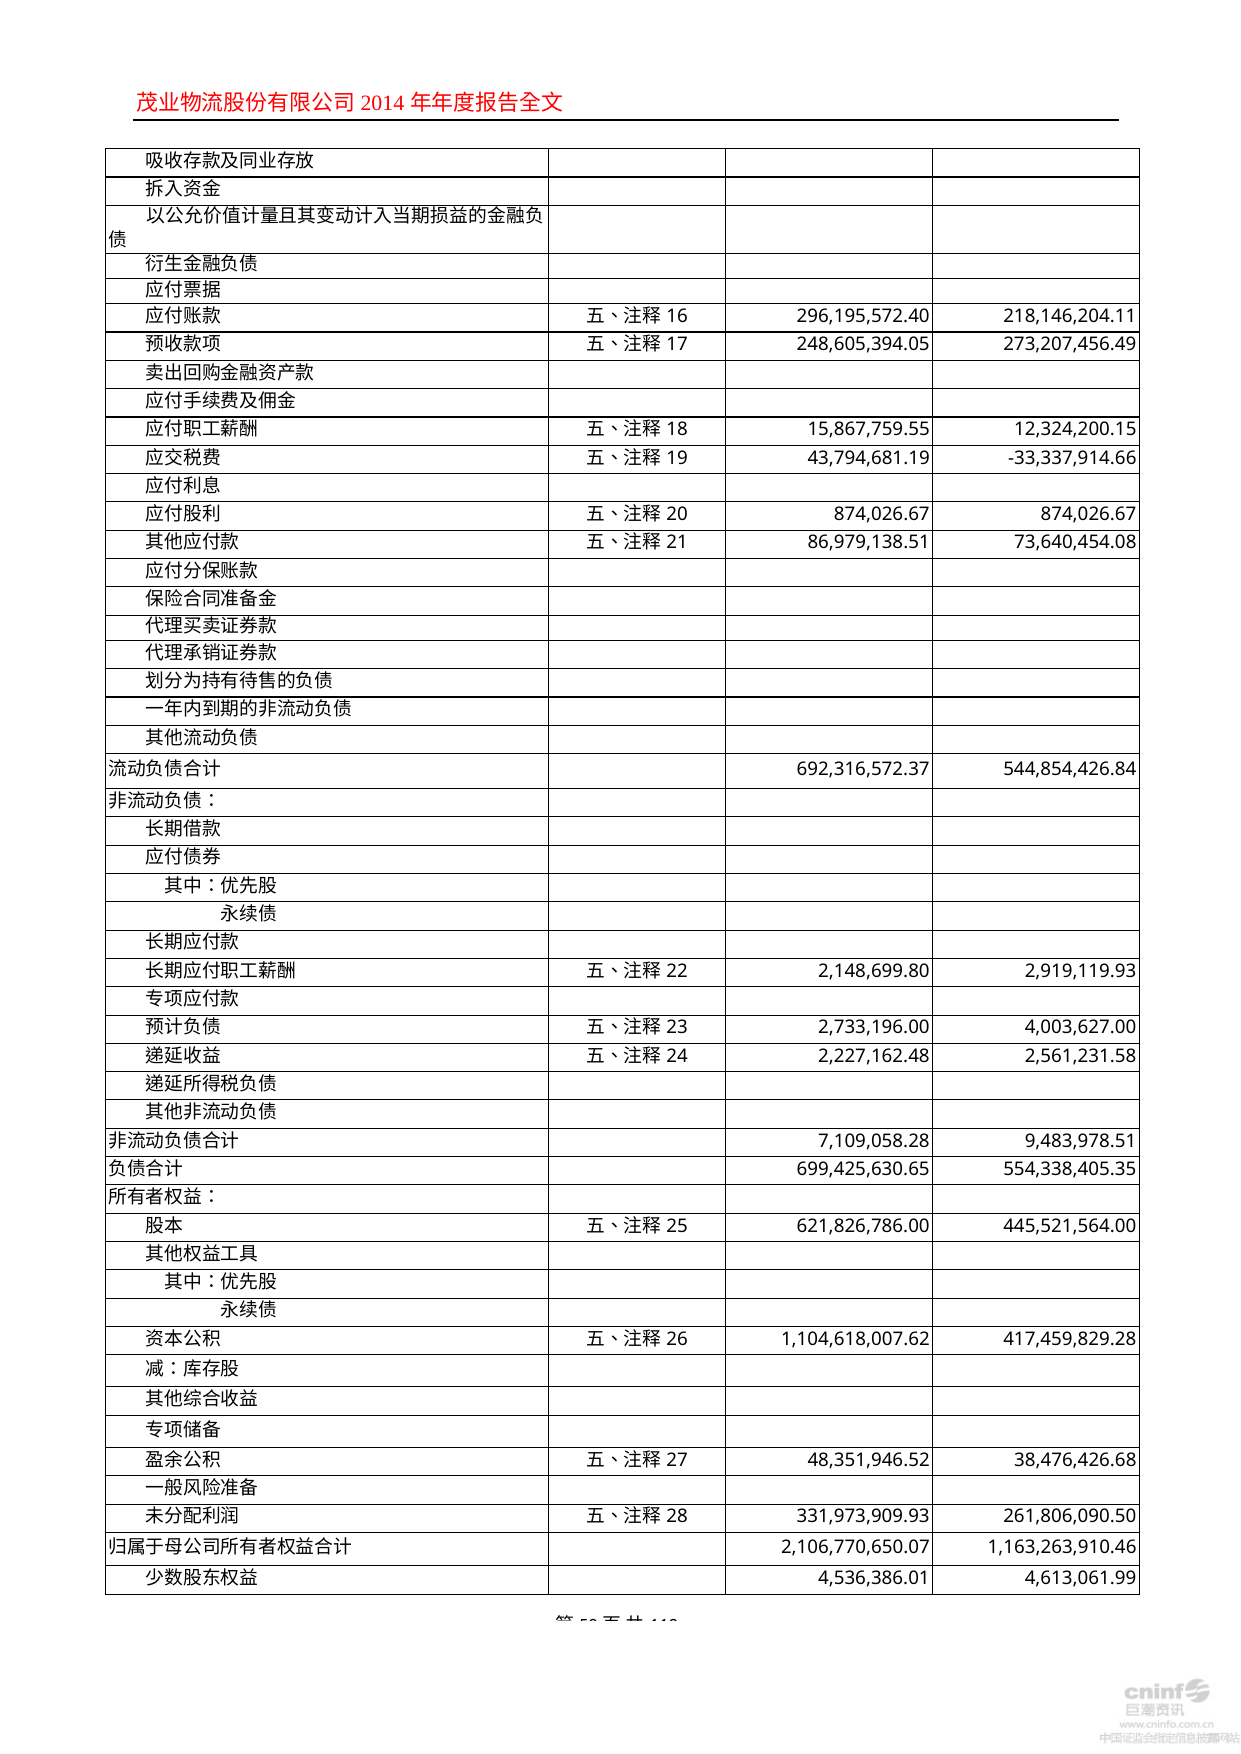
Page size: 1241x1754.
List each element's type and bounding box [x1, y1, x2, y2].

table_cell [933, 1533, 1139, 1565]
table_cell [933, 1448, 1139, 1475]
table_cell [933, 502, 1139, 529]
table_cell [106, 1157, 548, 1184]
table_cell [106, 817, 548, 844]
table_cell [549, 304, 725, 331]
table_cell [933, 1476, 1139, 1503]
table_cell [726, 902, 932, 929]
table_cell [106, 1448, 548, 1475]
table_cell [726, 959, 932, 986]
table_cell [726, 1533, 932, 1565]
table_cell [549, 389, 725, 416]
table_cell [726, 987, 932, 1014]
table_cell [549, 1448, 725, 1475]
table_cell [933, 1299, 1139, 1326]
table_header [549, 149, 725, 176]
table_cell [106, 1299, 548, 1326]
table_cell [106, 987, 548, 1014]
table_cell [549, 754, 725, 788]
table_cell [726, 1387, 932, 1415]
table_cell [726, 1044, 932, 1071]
picture [1099, 1673, 1241, 1754]
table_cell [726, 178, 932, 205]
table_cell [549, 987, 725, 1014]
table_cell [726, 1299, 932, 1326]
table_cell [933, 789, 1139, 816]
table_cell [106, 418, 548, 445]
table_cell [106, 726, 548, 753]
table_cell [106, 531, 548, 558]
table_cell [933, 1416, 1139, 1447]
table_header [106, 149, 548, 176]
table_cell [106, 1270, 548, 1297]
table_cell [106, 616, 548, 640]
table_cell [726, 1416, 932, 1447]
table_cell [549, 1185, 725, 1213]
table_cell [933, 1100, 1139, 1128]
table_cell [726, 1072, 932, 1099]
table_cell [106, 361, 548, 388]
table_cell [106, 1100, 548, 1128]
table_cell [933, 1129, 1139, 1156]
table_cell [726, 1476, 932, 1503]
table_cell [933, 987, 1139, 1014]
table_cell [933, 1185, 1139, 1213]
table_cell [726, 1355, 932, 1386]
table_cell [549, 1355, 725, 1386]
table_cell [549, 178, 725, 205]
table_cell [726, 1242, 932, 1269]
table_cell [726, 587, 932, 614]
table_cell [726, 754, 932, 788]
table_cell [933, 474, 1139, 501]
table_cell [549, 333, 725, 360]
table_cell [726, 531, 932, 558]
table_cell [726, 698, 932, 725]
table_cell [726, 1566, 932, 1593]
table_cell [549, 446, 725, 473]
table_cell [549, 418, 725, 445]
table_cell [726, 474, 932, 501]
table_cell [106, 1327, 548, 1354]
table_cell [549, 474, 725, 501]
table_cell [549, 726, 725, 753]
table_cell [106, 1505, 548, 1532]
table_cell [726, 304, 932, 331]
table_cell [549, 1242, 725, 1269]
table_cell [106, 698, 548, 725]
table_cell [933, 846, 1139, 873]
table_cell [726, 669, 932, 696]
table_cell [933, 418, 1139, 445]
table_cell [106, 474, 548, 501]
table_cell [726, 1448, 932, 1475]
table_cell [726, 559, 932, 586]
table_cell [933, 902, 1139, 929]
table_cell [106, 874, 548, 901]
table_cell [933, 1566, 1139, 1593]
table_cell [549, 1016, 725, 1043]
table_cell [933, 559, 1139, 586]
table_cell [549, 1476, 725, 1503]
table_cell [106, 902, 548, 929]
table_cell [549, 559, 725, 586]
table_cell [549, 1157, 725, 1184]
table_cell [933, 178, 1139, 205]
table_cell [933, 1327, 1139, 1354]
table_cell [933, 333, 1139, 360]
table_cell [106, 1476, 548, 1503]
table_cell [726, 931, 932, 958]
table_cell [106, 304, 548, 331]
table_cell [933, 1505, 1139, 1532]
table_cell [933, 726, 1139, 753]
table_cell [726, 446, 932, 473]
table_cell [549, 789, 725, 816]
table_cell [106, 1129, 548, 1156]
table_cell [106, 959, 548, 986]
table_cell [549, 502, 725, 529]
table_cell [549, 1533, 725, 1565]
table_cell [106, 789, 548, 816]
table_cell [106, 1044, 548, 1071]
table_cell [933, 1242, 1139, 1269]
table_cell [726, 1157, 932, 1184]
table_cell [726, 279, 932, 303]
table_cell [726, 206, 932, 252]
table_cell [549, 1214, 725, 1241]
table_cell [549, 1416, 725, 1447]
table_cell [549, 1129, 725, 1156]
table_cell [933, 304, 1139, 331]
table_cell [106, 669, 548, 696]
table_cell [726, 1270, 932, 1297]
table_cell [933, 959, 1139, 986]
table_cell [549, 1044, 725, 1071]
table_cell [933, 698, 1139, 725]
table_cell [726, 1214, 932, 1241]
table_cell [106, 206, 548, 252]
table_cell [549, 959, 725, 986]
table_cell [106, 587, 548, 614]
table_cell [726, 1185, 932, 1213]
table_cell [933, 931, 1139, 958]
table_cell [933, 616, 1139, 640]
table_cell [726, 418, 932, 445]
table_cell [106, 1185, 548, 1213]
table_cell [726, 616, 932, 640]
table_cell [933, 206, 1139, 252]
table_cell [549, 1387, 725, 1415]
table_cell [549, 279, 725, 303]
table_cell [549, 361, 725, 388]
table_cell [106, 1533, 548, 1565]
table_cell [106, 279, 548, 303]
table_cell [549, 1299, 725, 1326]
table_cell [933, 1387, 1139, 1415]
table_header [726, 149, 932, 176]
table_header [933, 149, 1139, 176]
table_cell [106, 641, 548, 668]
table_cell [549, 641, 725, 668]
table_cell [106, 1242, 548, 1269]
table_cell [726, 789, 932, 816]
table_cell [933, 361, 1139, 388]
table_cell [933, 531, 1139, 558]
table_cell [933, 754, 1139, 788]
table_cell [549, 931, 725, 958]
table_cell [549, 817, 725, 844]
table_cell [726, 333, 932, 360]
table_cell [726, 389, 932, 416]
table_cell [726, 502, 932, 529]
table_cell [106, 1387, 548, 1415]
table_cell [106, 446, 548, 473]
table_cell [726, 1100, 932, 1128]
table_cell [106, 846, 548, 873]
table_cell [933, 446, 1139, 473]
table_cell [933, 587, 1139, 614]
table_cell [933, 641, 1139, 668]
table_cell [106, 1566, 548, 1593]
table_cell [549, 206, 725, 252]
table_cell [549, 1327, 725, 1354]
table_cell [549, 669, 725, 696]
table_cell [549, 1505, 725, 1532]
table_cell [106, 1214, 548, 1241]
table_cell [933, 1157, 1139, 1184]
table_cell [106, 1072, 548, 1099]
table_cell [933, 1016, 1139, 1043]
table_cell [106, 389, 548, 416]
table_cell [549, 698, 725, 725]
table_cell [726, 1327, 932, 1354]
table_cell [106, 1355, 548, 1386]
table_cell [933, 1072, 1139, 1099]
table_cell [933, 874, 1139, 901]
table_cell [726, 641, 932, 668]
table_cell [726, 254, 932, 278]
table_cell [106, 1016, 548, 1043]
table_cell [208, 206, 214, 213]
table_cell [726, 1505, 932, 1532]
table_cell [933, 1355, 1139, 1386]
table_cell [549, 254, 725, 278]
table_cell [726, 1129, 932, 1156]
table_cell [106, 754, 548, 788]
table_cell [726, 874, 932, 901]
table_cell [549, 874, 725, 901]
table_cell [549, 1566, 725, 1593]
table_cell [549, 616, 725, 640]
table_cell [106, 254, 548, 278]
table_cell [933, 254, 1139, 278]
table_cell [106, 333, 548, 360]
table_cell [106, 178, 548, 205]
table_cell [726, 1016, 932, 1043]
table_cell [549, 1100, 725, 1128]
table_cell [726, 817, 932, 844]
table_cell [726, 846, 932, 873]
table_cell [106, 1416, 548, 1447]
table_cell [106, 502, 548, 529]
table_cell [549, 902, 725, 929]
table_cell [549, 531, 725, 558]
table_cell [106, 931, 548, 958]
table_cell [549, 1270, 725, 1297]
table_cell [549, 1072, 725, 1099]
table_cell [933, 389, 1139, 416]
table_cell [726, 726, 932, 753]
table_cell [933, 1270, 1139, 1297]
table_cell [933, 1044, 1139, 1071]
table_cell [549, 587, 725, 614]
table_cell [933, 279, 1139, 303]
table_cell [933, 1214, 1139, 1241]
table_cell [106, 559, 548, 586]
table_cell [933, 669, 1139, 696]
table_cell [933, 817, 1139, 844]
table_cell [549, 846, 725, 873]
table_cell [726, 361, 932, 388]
